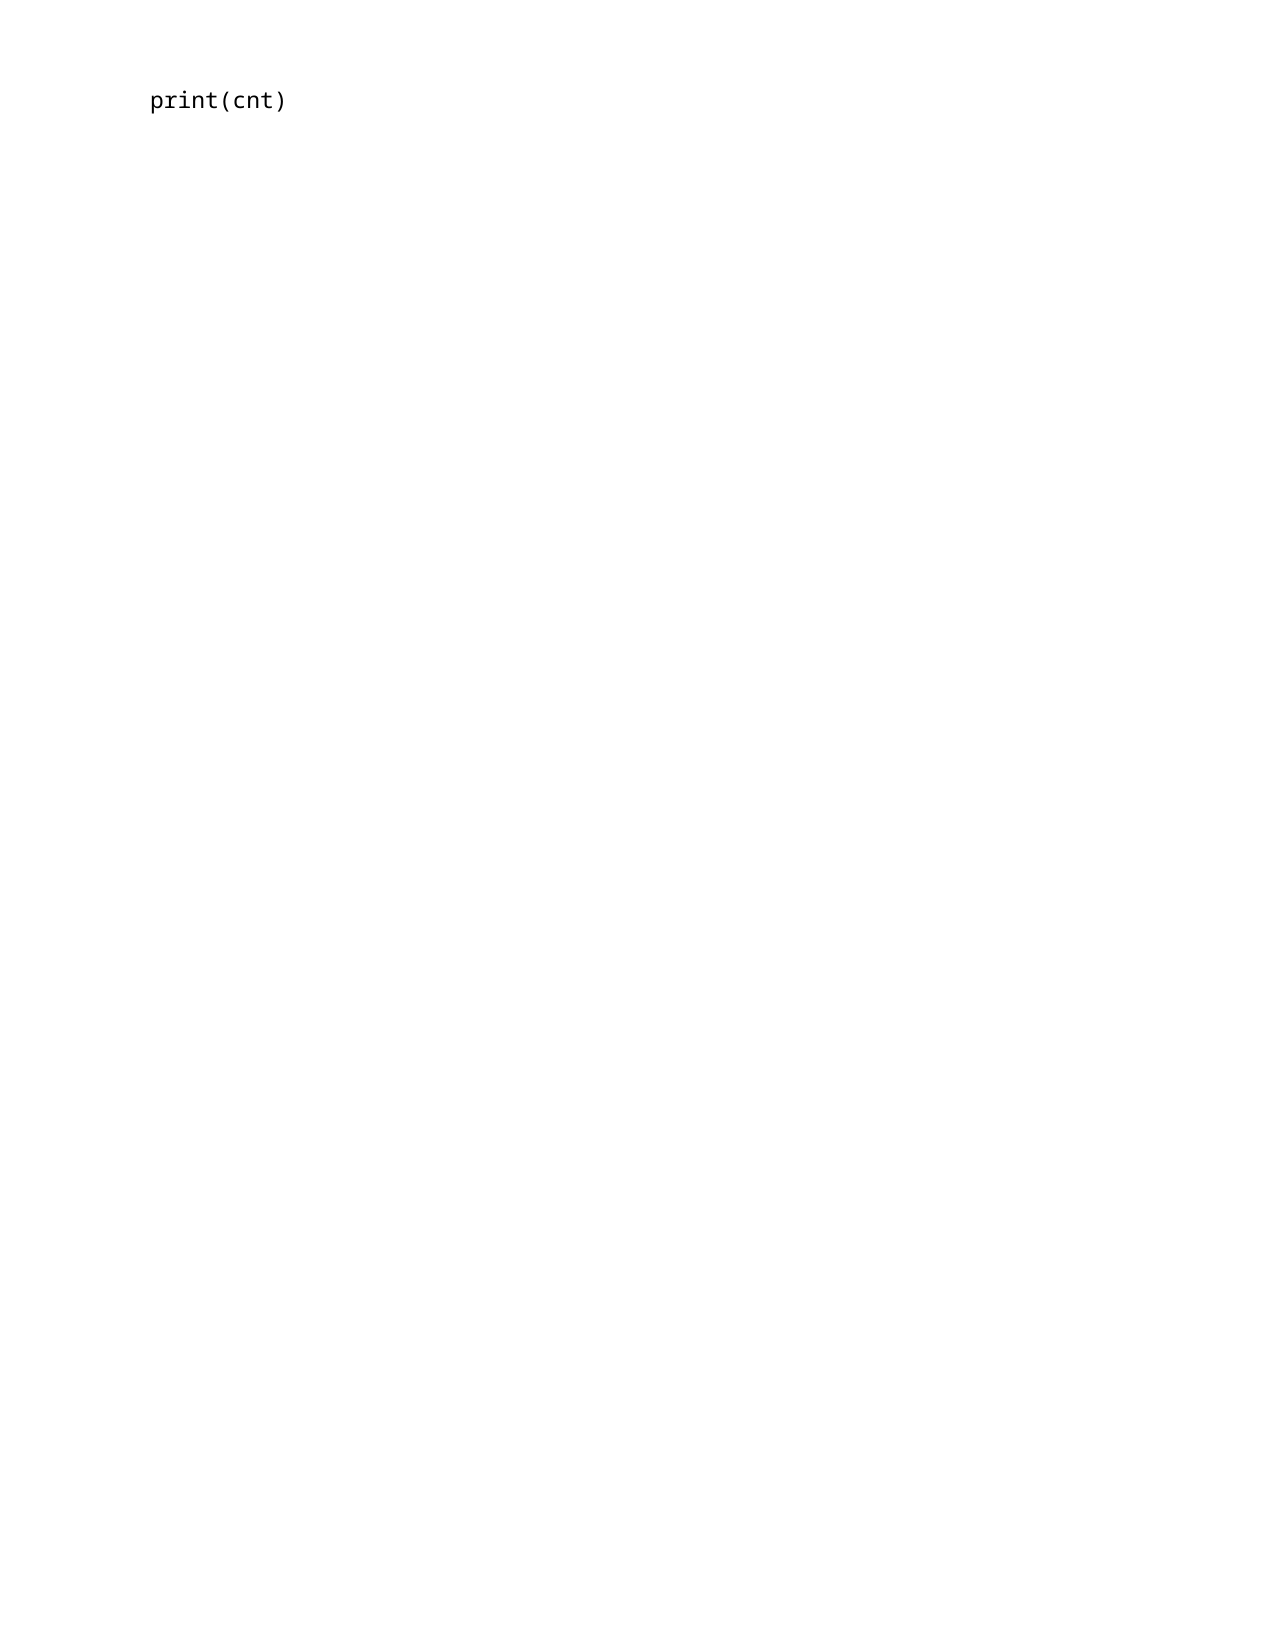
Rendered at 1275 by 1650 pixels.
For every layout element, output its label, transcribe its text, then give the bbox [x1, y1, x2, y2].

text print(cnt) [150, 84, 1125, 116]
